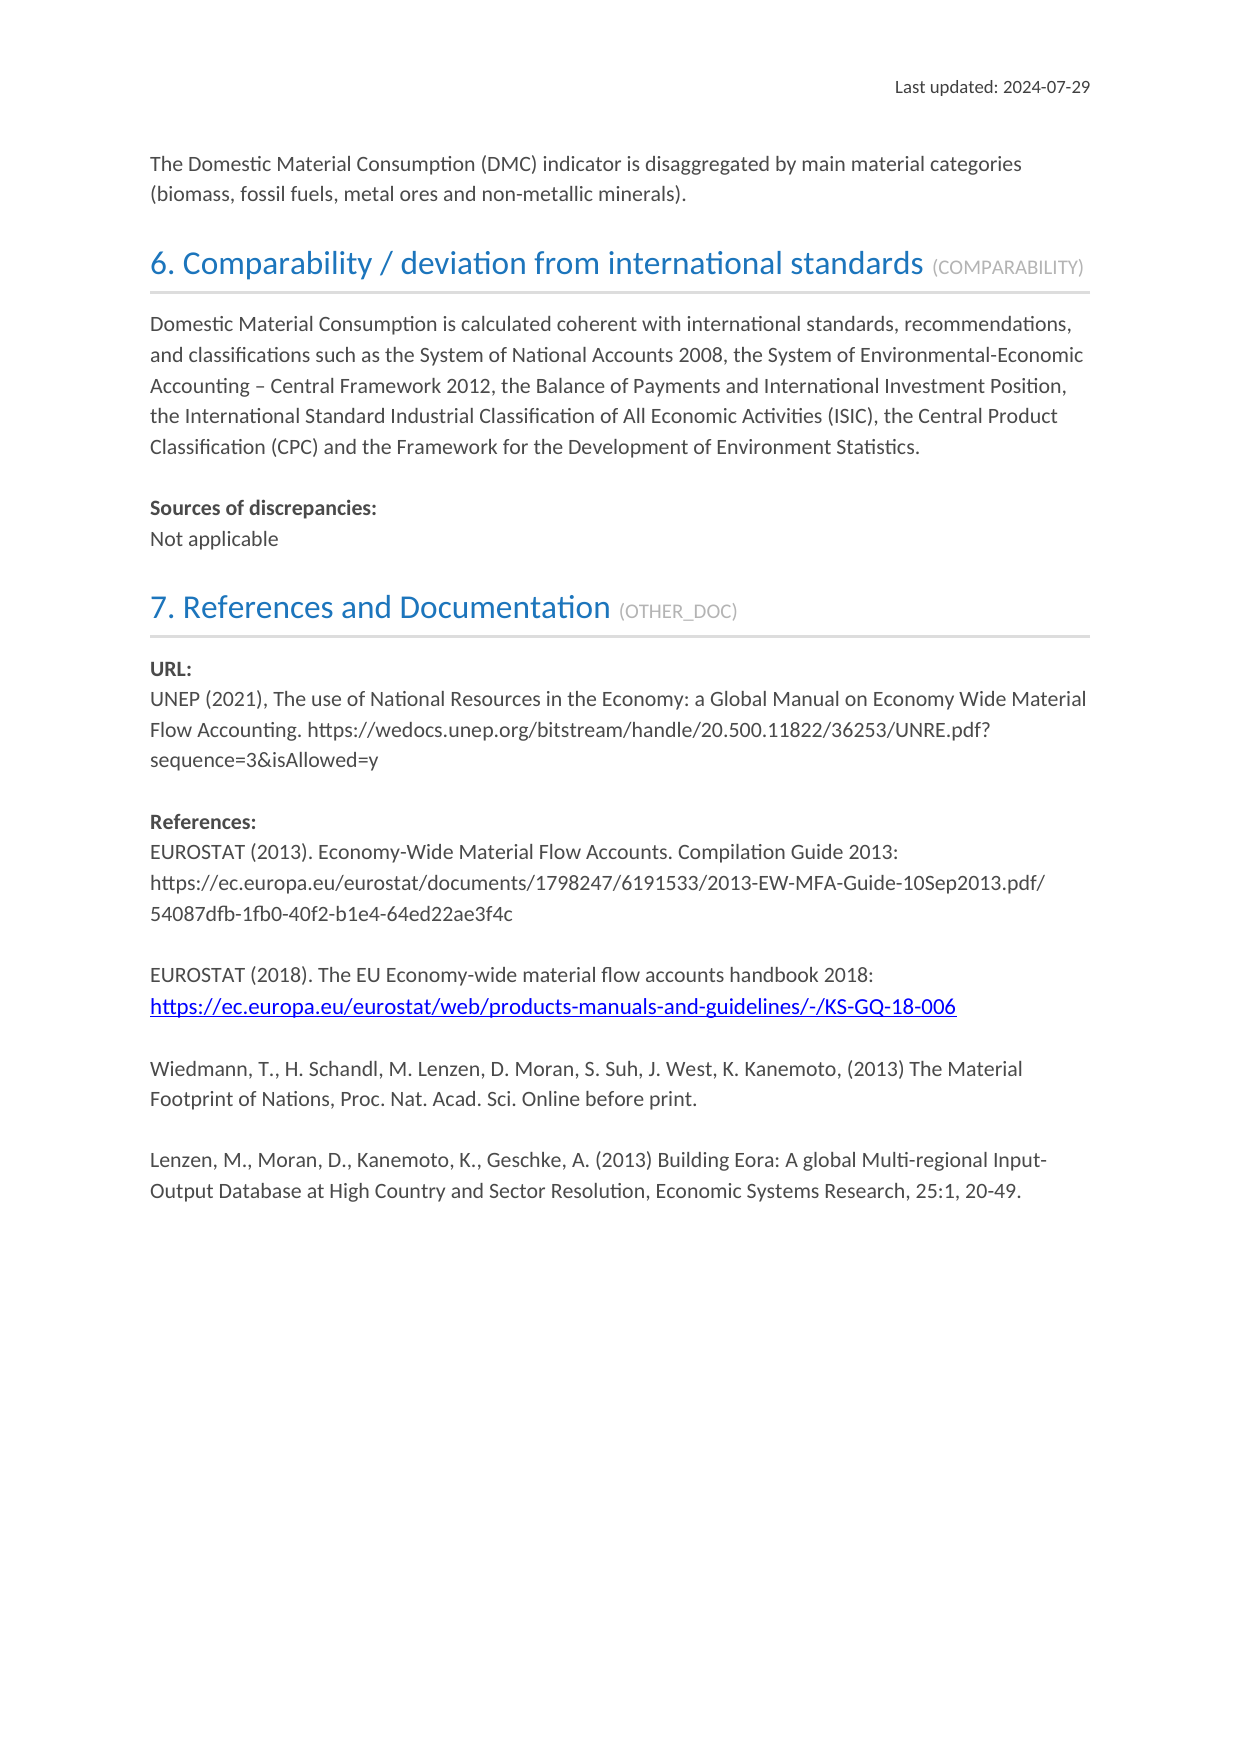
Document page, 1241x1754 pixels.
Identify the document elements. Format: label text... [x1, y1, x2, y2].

text Not applicable [150, 525, 1090, 552]
text Wiedmann, T., H. Schandl, M. Lenzen, D. Moran, S. Suh, J. West, K. Kanemoto, (2013) The Material Footprint of Nations, Proc. Nat. Acad. Sci. Online before print. [150, 1055, 1090, 1112]
text Lenzen, M., Moran, D., Kanemoto, K., Geschke, A. (2013) Building Eora: A global Multi-regional Input-Output Database at High Country and Sector Resolution, Economic Systems Research, 25:1, 20-49. [150, 1147, 1090, 1204]
text 6. Comparability / deviation from international standards (COMPARABILITY) [150, 242, 1090, 291]
text Sources of discrepancies: [150, 494, 1090, 521]
text The Domestic Material Consumption (DMC) indicator is disaggregated by main material categories (biomass, fossil fuels, metal ores and non-metallic minerals). [150, 150, 1090, 207]
text EUROSTAT (2013). Economy-Wide Material Flow Accounts. Compilation Guide 2013: https://ec.europa.eu/eurostat/documents/1798247/6191533/2013-EW-MFA-Guide-10Sep2013.pdf/54087dfb-1fb0-40f2-b1e4-64ed22ae3f4c [150, 838, 1090, 926]
text References: [150, 808, 1090, 834]
text URL: [150, 655, 1090, 681]
text Domestic Material Consumption is calculated coherent with international standards, recommendations, and classifications such as the System of National Accounts 2008, the System of Environmental-Economic Accounting – Central Framework 2012, the Balance of Payments and International Investment Position, the International Standard Industrial Classification of All Economic Activities (ISIC), the Central Product Classification (CPC) and the Framework for the Development of Environment Statistics. [150, 311, 1090, 460]
text 7. References and Documentation (OTHER_DOC) [150, 586, 1090, 635]
text UNEP (2021), The use of National Resources in the Economy: a Global Manual on Economy Wide Material Flow Accounting. https://wedocs.unep.org/bitstream/handle/20.500.11822/36253/UNRE.pdf?sequence=3&isAllowed=y [150, 685, 1090, 773]
text EUROSTAT (2018). The EU Economy-wide material flow accounts handbook 2018: https://ec.europa.eu/eurostat/web/products-manuals-and-guidelines/-/KS-GQ-18-006 [150, 961, 1090, 1020]
